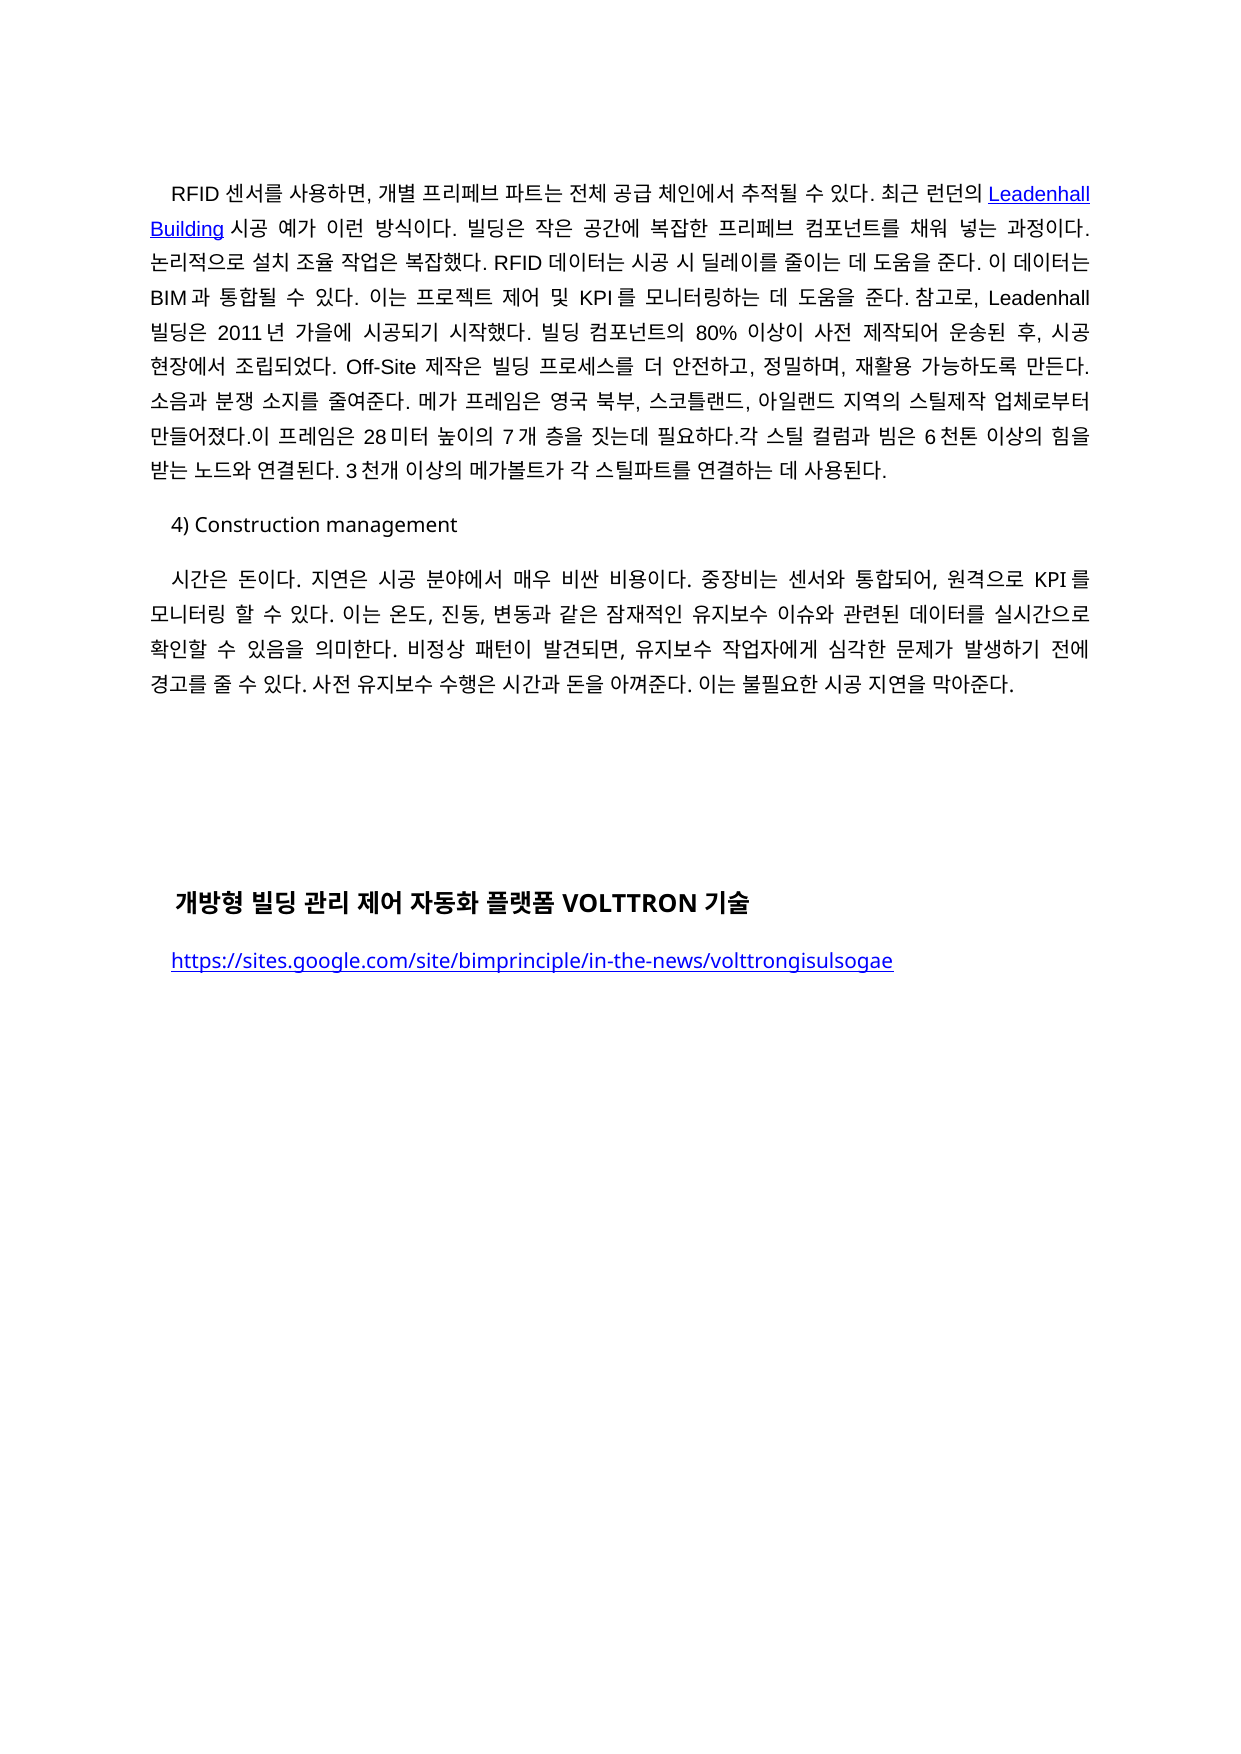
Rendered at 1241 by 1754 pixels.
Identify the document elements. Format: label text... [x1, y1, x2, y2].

text 4) Construction management [150, 510, 1090, 539]
text 시간은 돈이다. 지연은 시공 분야에서 매우 비싼 비용이다. 중장비는 센서와 통합되어, 원격으로 KPI를 모니터링 할 수 있다. 이는 온도, 진동, 변동과 같은 잠재적인 유지보수 이슈와 관련된 데이터를 실시간으로 확인할 수 있음을 의미한다. 비정상 패턴이 발견되면, 유지보수 작업자에게 심각한 문제가 발생하기 전에 경고를 줄 수 있다. 사전 유지보수 수행은 시간과 돈을 아껴준다. 이는 불필요한 시공 지연을 막아준다. [150, 564, 1090, 698]
text https://sites.google.com/site/bimprinciple/in-the-news/volttrongisulsogae [150, 946, 1090, 975]
text 개방형 빌딩 관리 제어 자동화 플랫폼 VOLTTRON 기술 [150, 884, 1090, 920]
text RFID 센서를 사용하면, 개별 프리페브 파트는 전체 공급 체인에서 추적될 수 있다. 최근 런던의 Leadenhall Building 시공 예가 이런 방식이다. 빌딩은 작은 공간에 복잡한 프리페브 컴포넌트를 채워 넣는 과정이다. 논리적으로 설치 조율 작업은 복잡했다. RFID 데이터는 시공 시 딜레이를 줄이는 데 도움을 준다. 이 데이터는 BIM과 통합될 수 있다. 이는 프로젝트 제어 및 KPI를 모니터링하는 데 도움을 준다. 참고로, Leadenhall 빌딩은 2011년 가을에 시공되기 시작했다. 빌딩 컴포넌트의 80% 이상이 사전 제작되어 운송된 후, 시공 현장에서 조립되었다. Off-Site 제작은 빌딩 프로세스를 더 안전하고, 정밀하며, 재활용 가능하도록 만든다. 소음과 분쟁 소지를 줄여준다. 메가 프레임은 영국 북부, 스코틀랜드, 아일랜드 지역의 스틸제작 업체로부터 만들어졌다.이 프레임은 28미터 높이의 7개 층을 짓는데 필요하다.각 스틸 컬럼과 빔은 6천톤 이상의 힘을 받는 노드와 연결된다. 3천개 이상의 메가볼트가 각 스틸파트를 연결하는 데 사용된다. [150, 177, 1090, 485]
